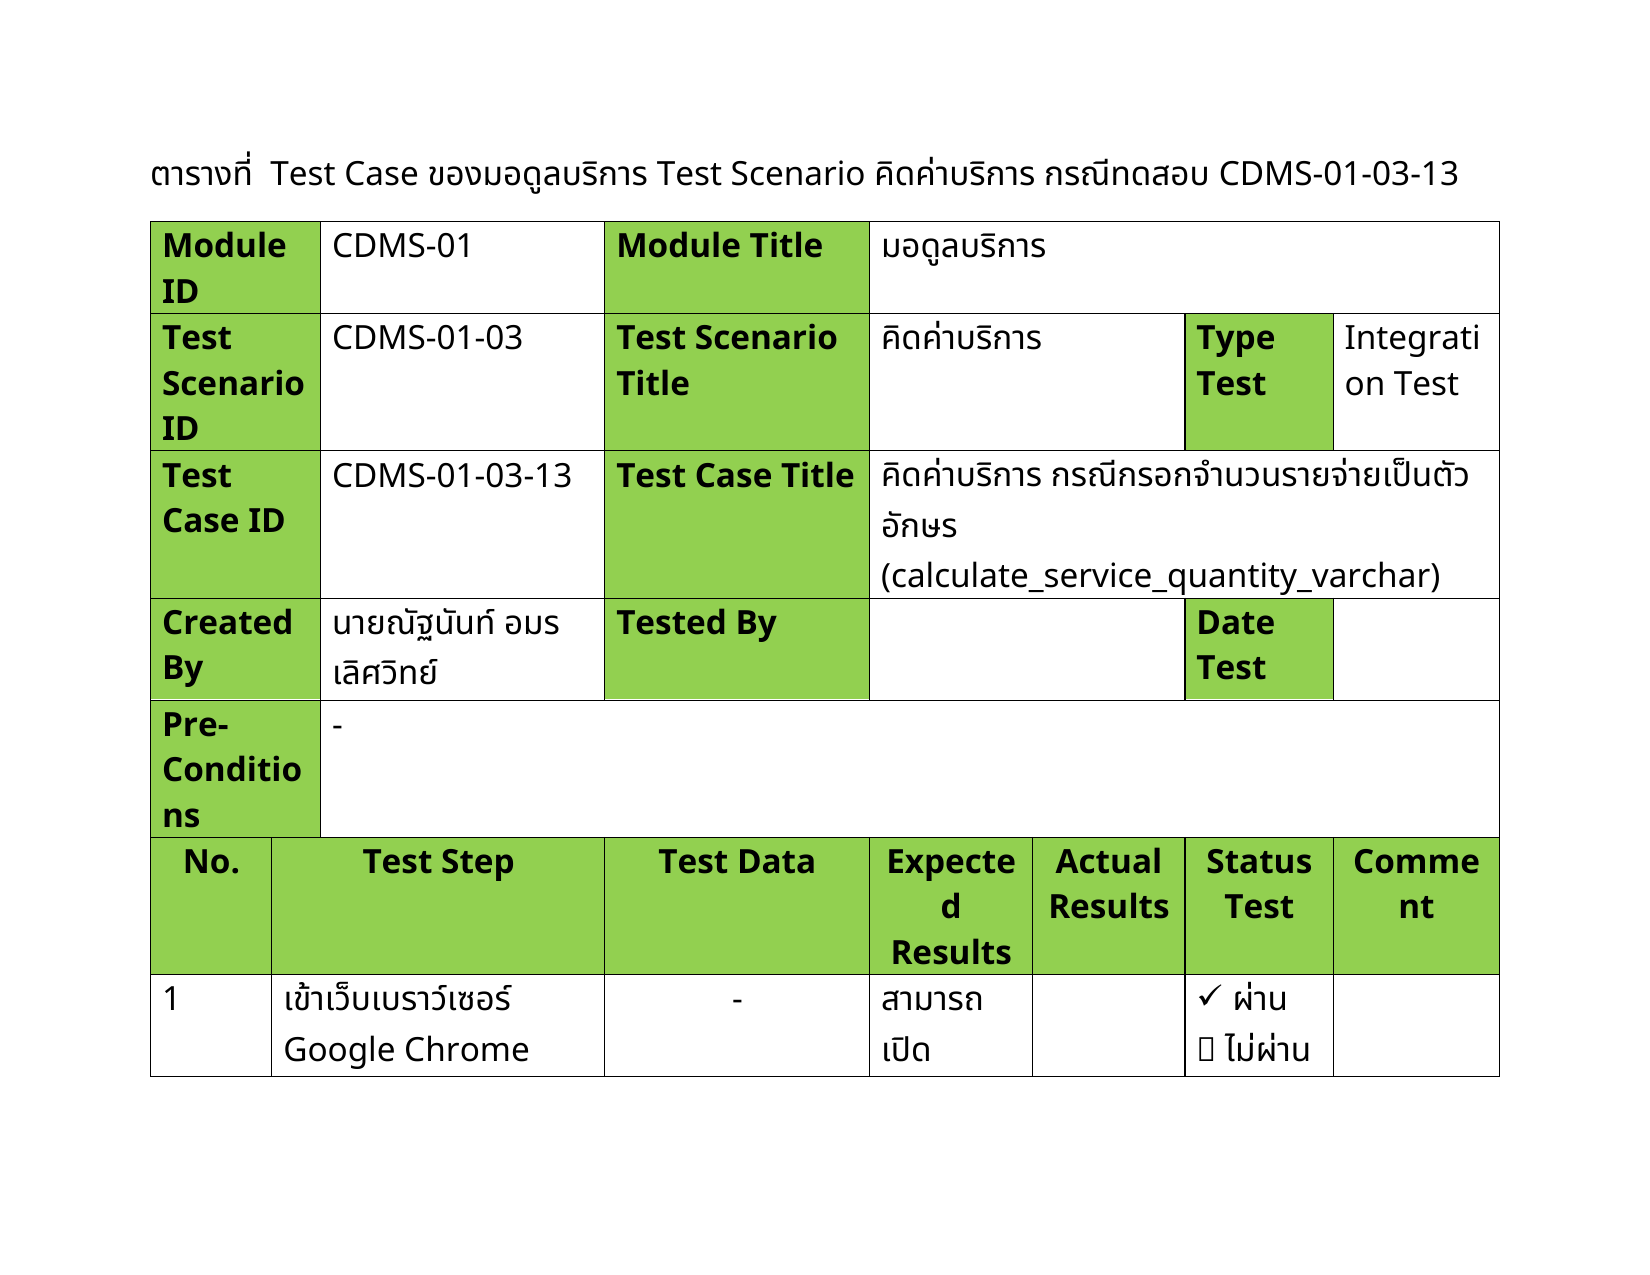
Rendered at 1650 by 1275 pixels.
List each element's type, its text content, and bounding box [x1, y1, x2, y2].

table_cell Pre-Conditions [151, 701, 320, 837]
table_cell Test Scenario Title [605, 314, 869, 450]
table_cell Integration Test [1334, 314, 1499, 450]
table_header Module ID [151, 222, 320, 313]
table_cell Test Step [272, 838, 604, 974]
table_cell 1 [151, 975, 271, 1076]
table_cell Date Test [1186, 599, 1333, 699]
table_header มอดูลบริการ [870, 222, 1499, 313]
table_cell Actual Results [1033, 838, 1184, 974]
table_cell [272, 975, 604, 1076]
table_cell Created By [151, 599, 320, 699]
table_cell CDMS-01-03 [321, 314, 604, 450]
table_cell นายณัฐนันท์ อมรเลิศวิทย์ [321, 599, 604, 699]
table_cell Comment [1334, 838, 1499, 974]
table_cell Type Test [1186, 314, 1333, 450]
table_cell Test Case ID [151, 451, 320, 598]
table_cell Status Test [1186, 838, 1333, 974]
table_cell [870, 975, 1032, 1076]
table_cell - [605, 975, 869, 1076]
table_cell Tested By [605, 599, 869, 699]
table_cell - [321, 701, 1499, 837]
table_cell ผ่าน  ไม่ผ่าน [1186, 975, 1333, 1076]
table_cell Test Scenario ID [151, 314, 320, 450]
table_cell Test Case Title [605, 451, 869, 598]
table_cell คิดค่าบริการ [870, 314, 1184, 450]
table_cell [1334, 975, 1499, 1076]
table_cell CDMS-01-03-13 [321, 451, 604, 598]
table_header CDMS-01 [321, 222, 604, 313]
table_cell คิดค่าบริการ กรณีกรอกจำนวนรายจ่ายเป็นตัวอักษร (calculate_service_quantity_varchar) [870, 451, 1499, 598]
table_cell Expected Results [870, 838, 1032, 974]
table_cell Test Data [605, 838, 869, 974]
table_cell [870, 599, 1184, 699]
table_cell [1334, 599, 1499, 699]
table_cell [1033, 975, 1184, 1076]
text ตารางที่ Test Case ของมอดูลบริการ Test Scenario คิดค่าบริการ กรณีทดสอบ CDMS-01-03-13 [150, 150, 1500, 201]
table_cell No. [151, 838, 271, 974]
table_header Module Title [605, 222, 869, 313]
